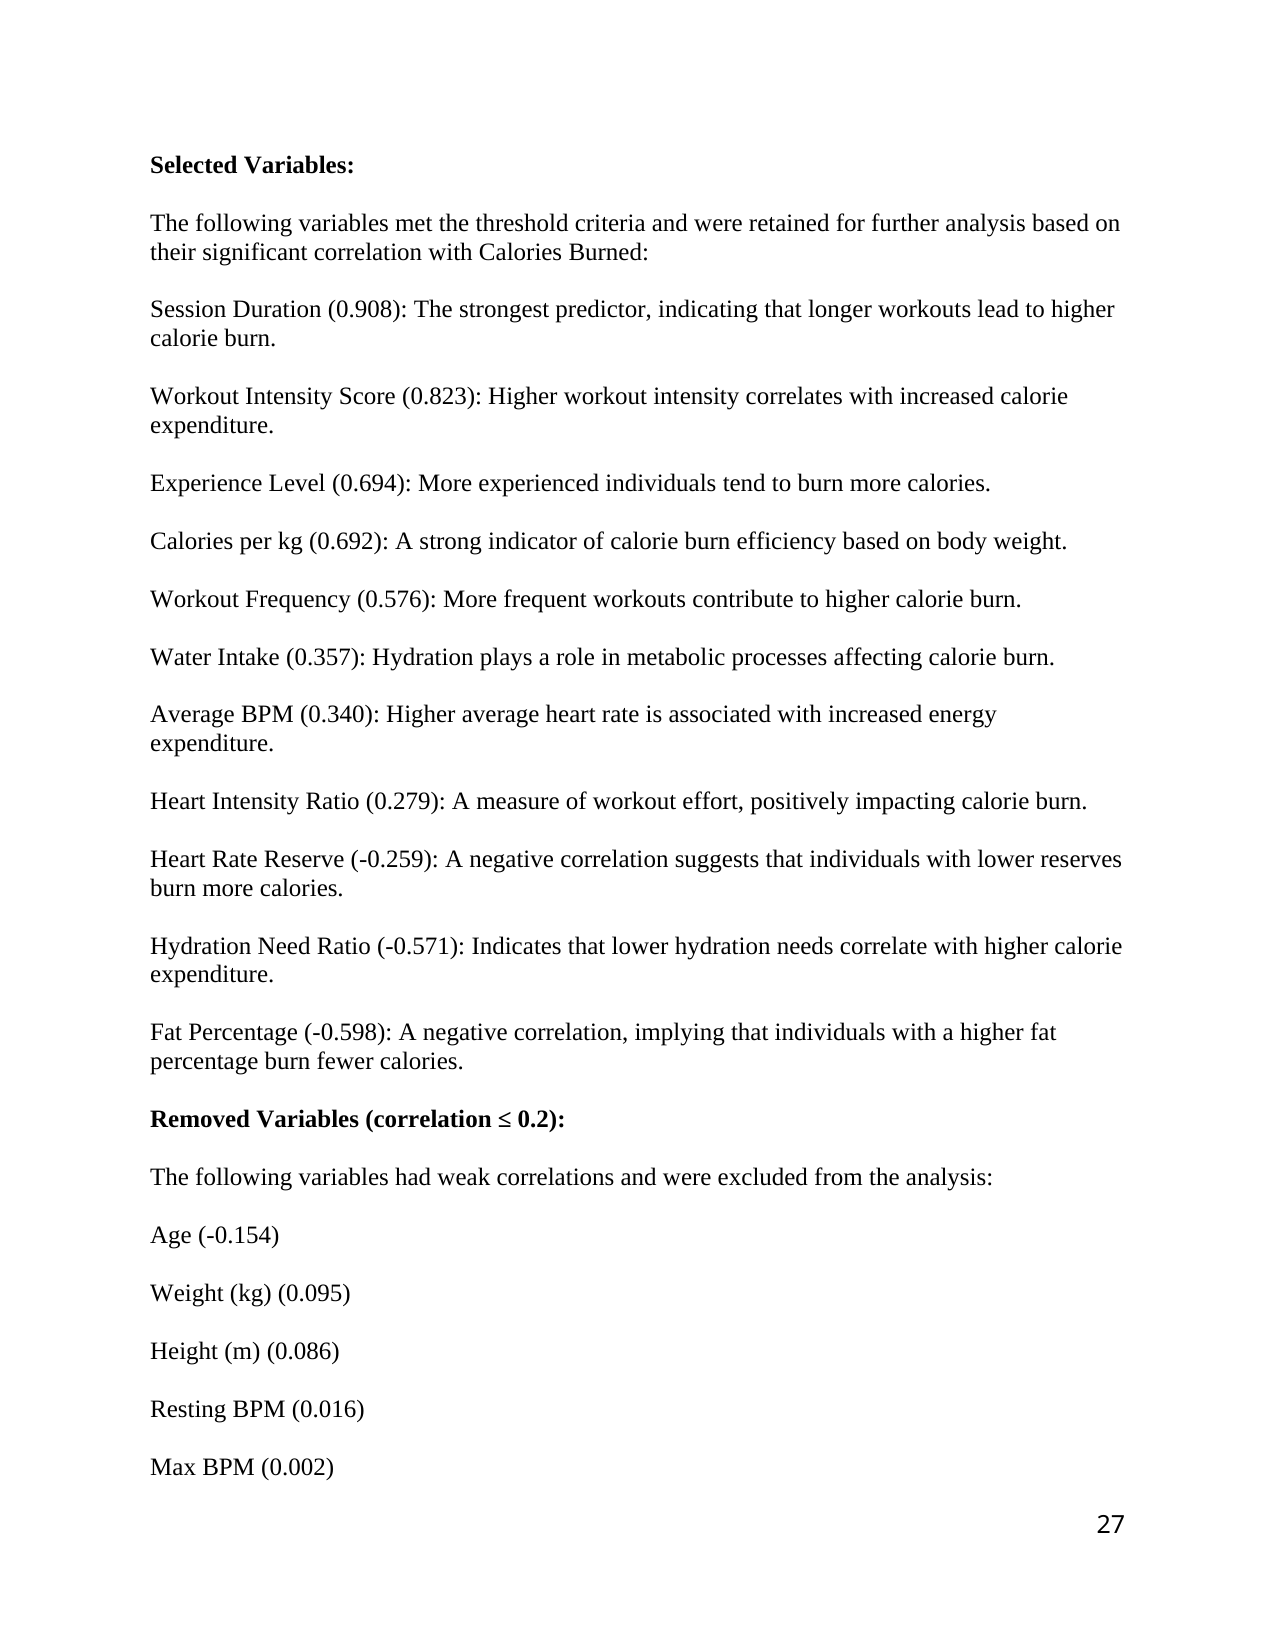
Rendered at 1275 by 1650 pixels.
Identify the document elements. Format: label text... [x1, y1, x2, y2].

text Water Intake (0.357): Hydration plays a role in metabolic processes affecting calorie burn. [150, 642, 1125, 670]
text Heart Rate Reserve (-0.259): A negative correlation suggests that individuals with lower reserves burn more calories. [150, 844, 1125, 902]
text Age (-0.154) [150, 1220, 1125, 1249]
text Removed Variables (correlation ≤ 0.2): [150, 1104, 1125, 1133]
text Height (m) (0.086) [150, 1336, 1125, 1364]
text Workout Frequency (0.576): More frequent workouts contribute to higher calorie burn. [150, 584, 1125, 612]
text Session Duration (0.908): The strongest predictor, indicating that longer workouts lead to higher calorie burn. [150, 294, 1125, 352]
text Calories per kg (0.692): A strong indicator of calorie burn efficiency based on body weight. [150, 526, 1125, 554]
text Selected Variables: [150, 150, 1125, 179]
text The following variables had weak correlations and were excluded from the analysis: [150, 1162, 1125, 1191]
text Fat Percentage (-0.598): A negative correlation, implying that individuals with a higher fat percentage burn fewer calories. [150, 1017, 1125, 1075]
text Hydration Need Ratio (-0.571): Indicates that lower hydration needs correlate with higher calorie expenditure. [150, 931, 1125, 988]
text Resting BPM (0.016) [150, 1394, 1125, 1422]
text Average BPM (0.340): Higher average heart rate is associated with increased energy expenditure. [150, 699, 1125, 757]
text Workout Intensity Score (0.823): Higher workout intensity correlates with increased calorie expenditure. [150, 381, 1125, 439]
text Weight (kg) (0.095) [150, 1278, 1125, 1307]
text Heart Intensity Ratio (0.279): A measure of workout effort, positively impacting calorie burn. [150, 786, 1125, 815]
text Max BPM (0.002) [150, 1452, 1125, 1480]
text Experience Level (0.694): More experienced individuals tend to burn more calories. [150, 468, 1125, 497]
text The following variables met the threshold criteria and were retained for further analysis based on their significant correlation with Calories Burned: [150, 208, 1125, 265]
